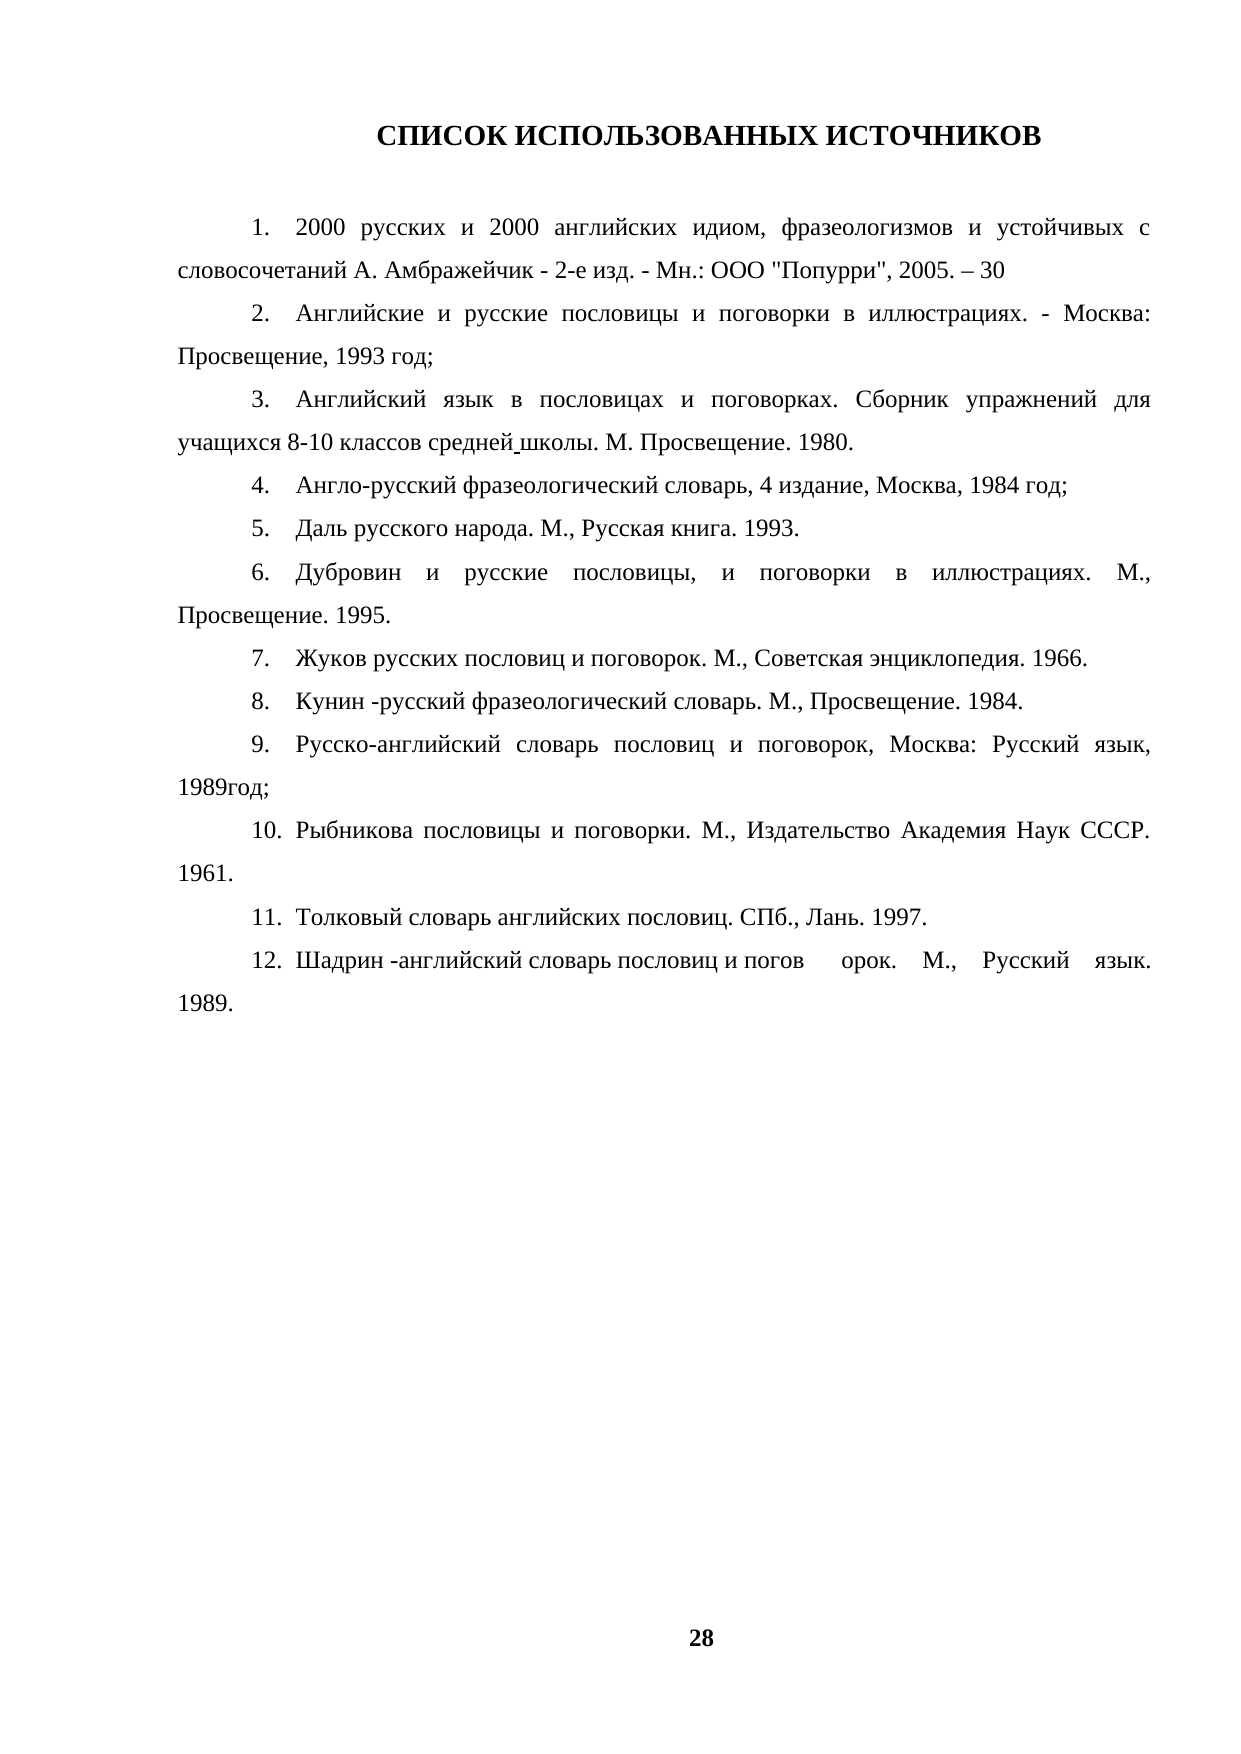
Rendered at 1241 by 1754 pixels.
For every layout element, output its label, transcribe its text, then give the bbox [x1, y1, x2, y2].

list Шадрин -английский словарь пословиц и погов орок. М., Русский язык. 1989. [177, 945, 1152, 1017]
list Английский язык в пословицах и поговорках. Сборник упражнений для учащихся 8-10 классов средней школы. М. Просвещение. 1980. [177, 384, 1152, 456]
text СПИСОК ИСПОЛЬЗОВАННЫХ ИСТОЧНИКОВ [177, 118, 1152, 152]
list Жуков русских пословиц и поговорок. М., Советская энциклопедия. 1966. [177, 643, 1152, 672]
list Англо-русский фразеологический словарь, 4 издание, Москва, 1984 год; [177, 470, 1152, 499]
list Русско-английский словарь пословиц и поговорок, Москва: Русский язык, 1989год; [177, 729, 1152, 801]
list Даль русского народа. М., Русская книга. 1993. [177, 513, 1152, 542]
list Английские и русские пословицы и поговорки в иллюстрациях. - Москва: Просвещение, 1993 год; [177, 298, 1152, 370]
list Толковый словарь английских пословиц. СПб., Лань. 1997. [177, 902, 1152, 930]
list Кунин -русский фразеологический словарь. М., Просвещение. 1984. [177, 686, 1152, 715]
list Дубровин и русские пословицы, и поговорки в иллюстрациях. М., Просвещение. 1995. [177, 557, 1152, 628]
list 2000 русских и 2000 английских идиом, фразеологизмов и устойчивых с словосочетаний А. Амбражейчик - 2-е изд. - Мн.: ООО "Попурри", 2005. – 30 [177, 212, 1152, 283]
list Рыбникова пословицы и поговорки. М., Издательство Академия Наук СССР. 1961. [177, 815, 1152, 887]
